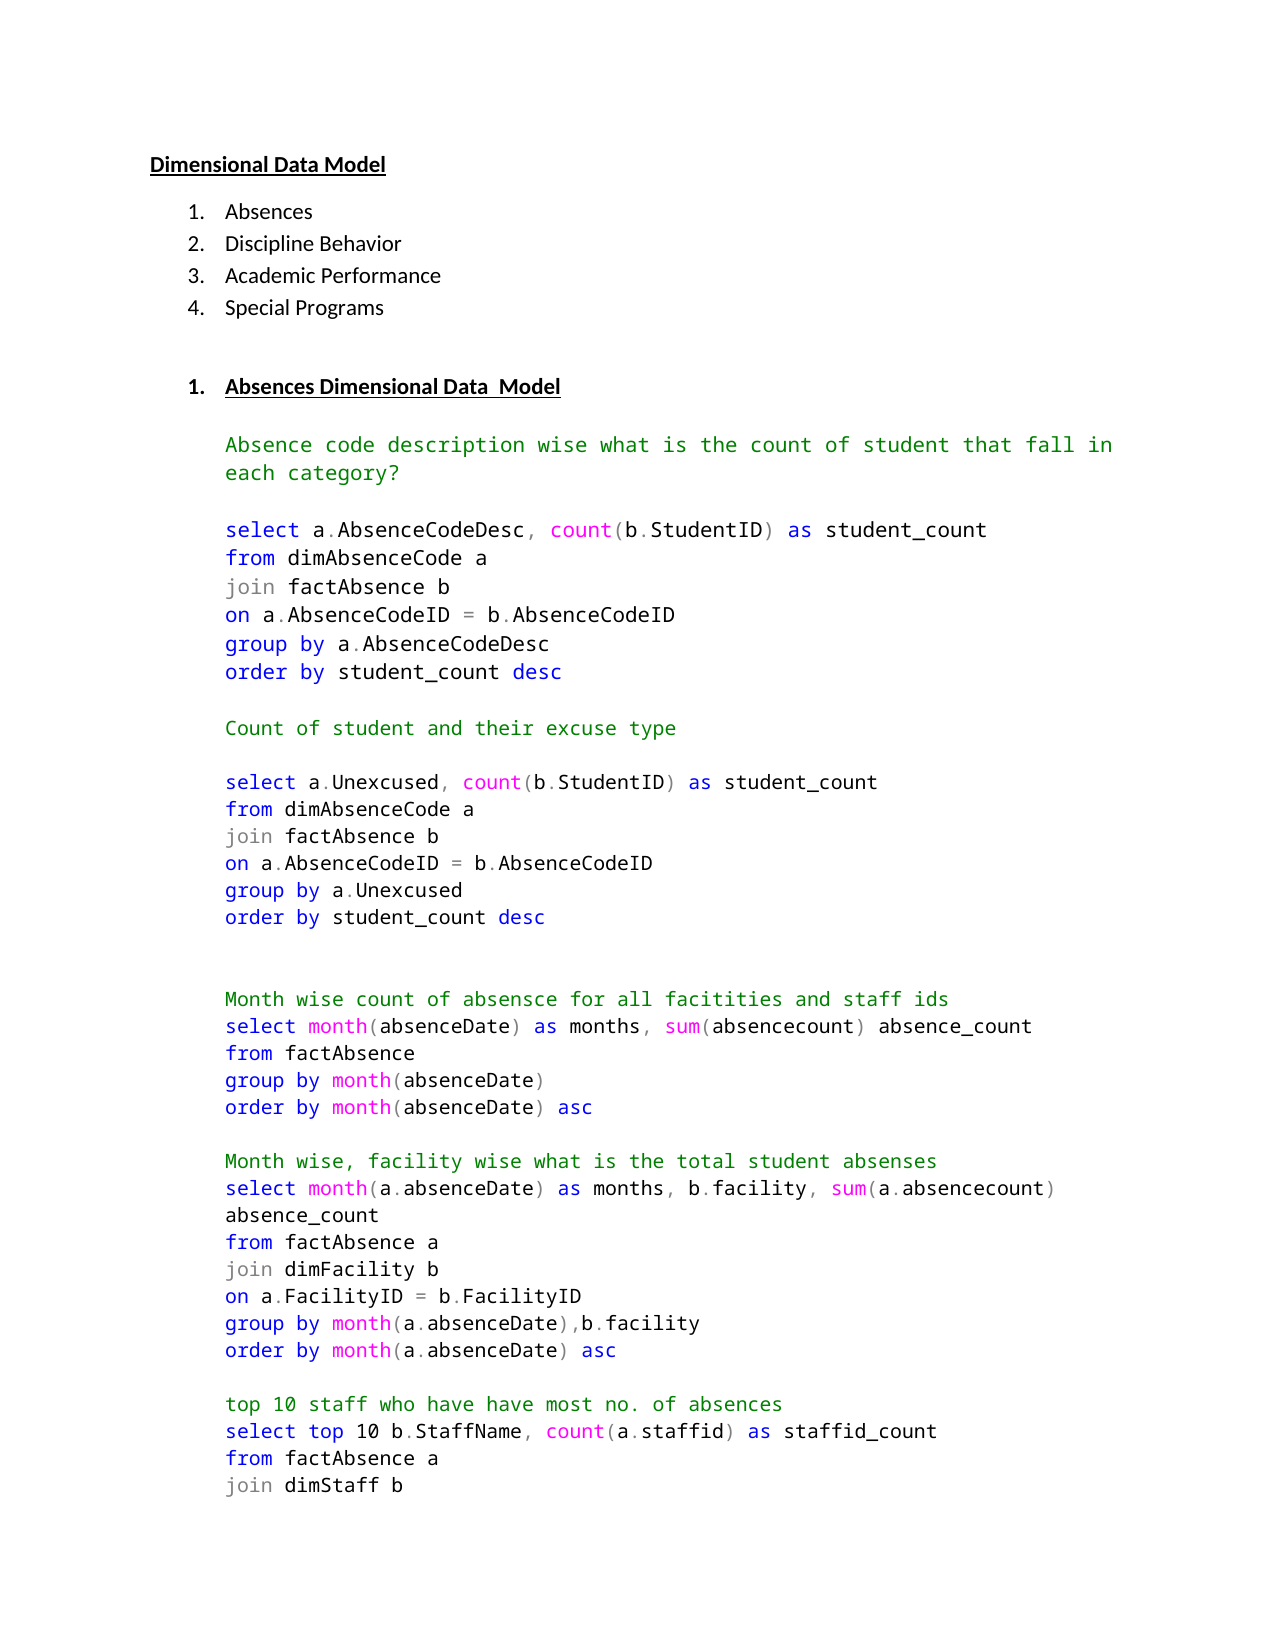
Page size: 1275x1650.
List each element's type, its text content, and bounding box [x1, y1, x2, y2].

text on a.FacilityID = b.FacilityID [225, 1282, 1125, 1309]
text from factAbsence a [225, 1444, 1125, 1471]
text order by student_count desc [225, 657, 1125, 686]
text group by a.AbsenceCodeDesc [225, 629, 1125, 657]
text from dimAbsenceCode a [225, 543, 1125, 572]
text Month wise, facility wise what is the total student absenses [225, 1147, 1125, 1174]
text Dimensional Data Model [150, 150, 1125, 178]
text order by month(absenceDate) asc [225, 1093, 1125, 1120]
text top 10 staff who have have most no. of absences [225, 1390, 1125, 1417]
text select month(absenceDate) as months, sum(absencecount) absence_count [225, 1012, 1125, 1039]
text select top 10 b.StaffName, count(a.staffid) as staffid_count [225, 1417, 1125, 1444]
list Academic Performance [187, 261, 1125, 289]
text Month wise count of absensce for all facitities and staff ids [225, 985, 1125, 1012]
text Count of student and their excuse type [225, 714, 1125, 741]
text select month(a.absenceDate) as months, b.facility, sum(a.absencecount) absence_count [225, 1174, 1125, 1228]
list Discipline Behavior [187, 229, 1125, 257]
text join factAbsence b [225, 572, 1125, 600]
list Absences Dimensional Data Model [187, 372, 1125, 401]
text from factAbsence a [225, 1228, 1125, 1255]
text group by a.Unexcused [225, 876, 1125, 903]
text join factAbsence b [225, 822, 1125, 849]
text group by month(absenceDate) [225, 1066, 1125, 1093]
text select a.AbsenceCodeDesc, count(b.StudentID) as student_count [225, 515, 1125, 543]
list Absences [187, 197, 1125, 225]
text on a.AbsenceCodeID = b.AbsenceCodeID [225, 600, 1125, 629]
text order by month(a.absenceDate) asc [225, 1336, 1125, 1363]
text select a.Unexcused, count(b.StudentID) as student_count [225, 768, 1125, 795]
text from factAbsence [225, 1039, 1125, 1066]
text order by student_count desc [225, 903, 1125, 930]
text on a.AbsenceCodeID = b.AbsenceCodeID [225, 849, 1125, 876]
text from dimAbsenceCode a [225, 795, 1125, 822]
text join dimFacility b [225, 1255, 1125, 1282]
list Special Programs [187, 293, 1125, 321]
text Absence code description wise what is the count of student that fall in each category? [225, 430, 1125, 487]
text group by month(a.absenceDate),b.facility [225, 1309, 1125, 1336]
text join dimStaff b [225, 1471, 1125, 1498]
